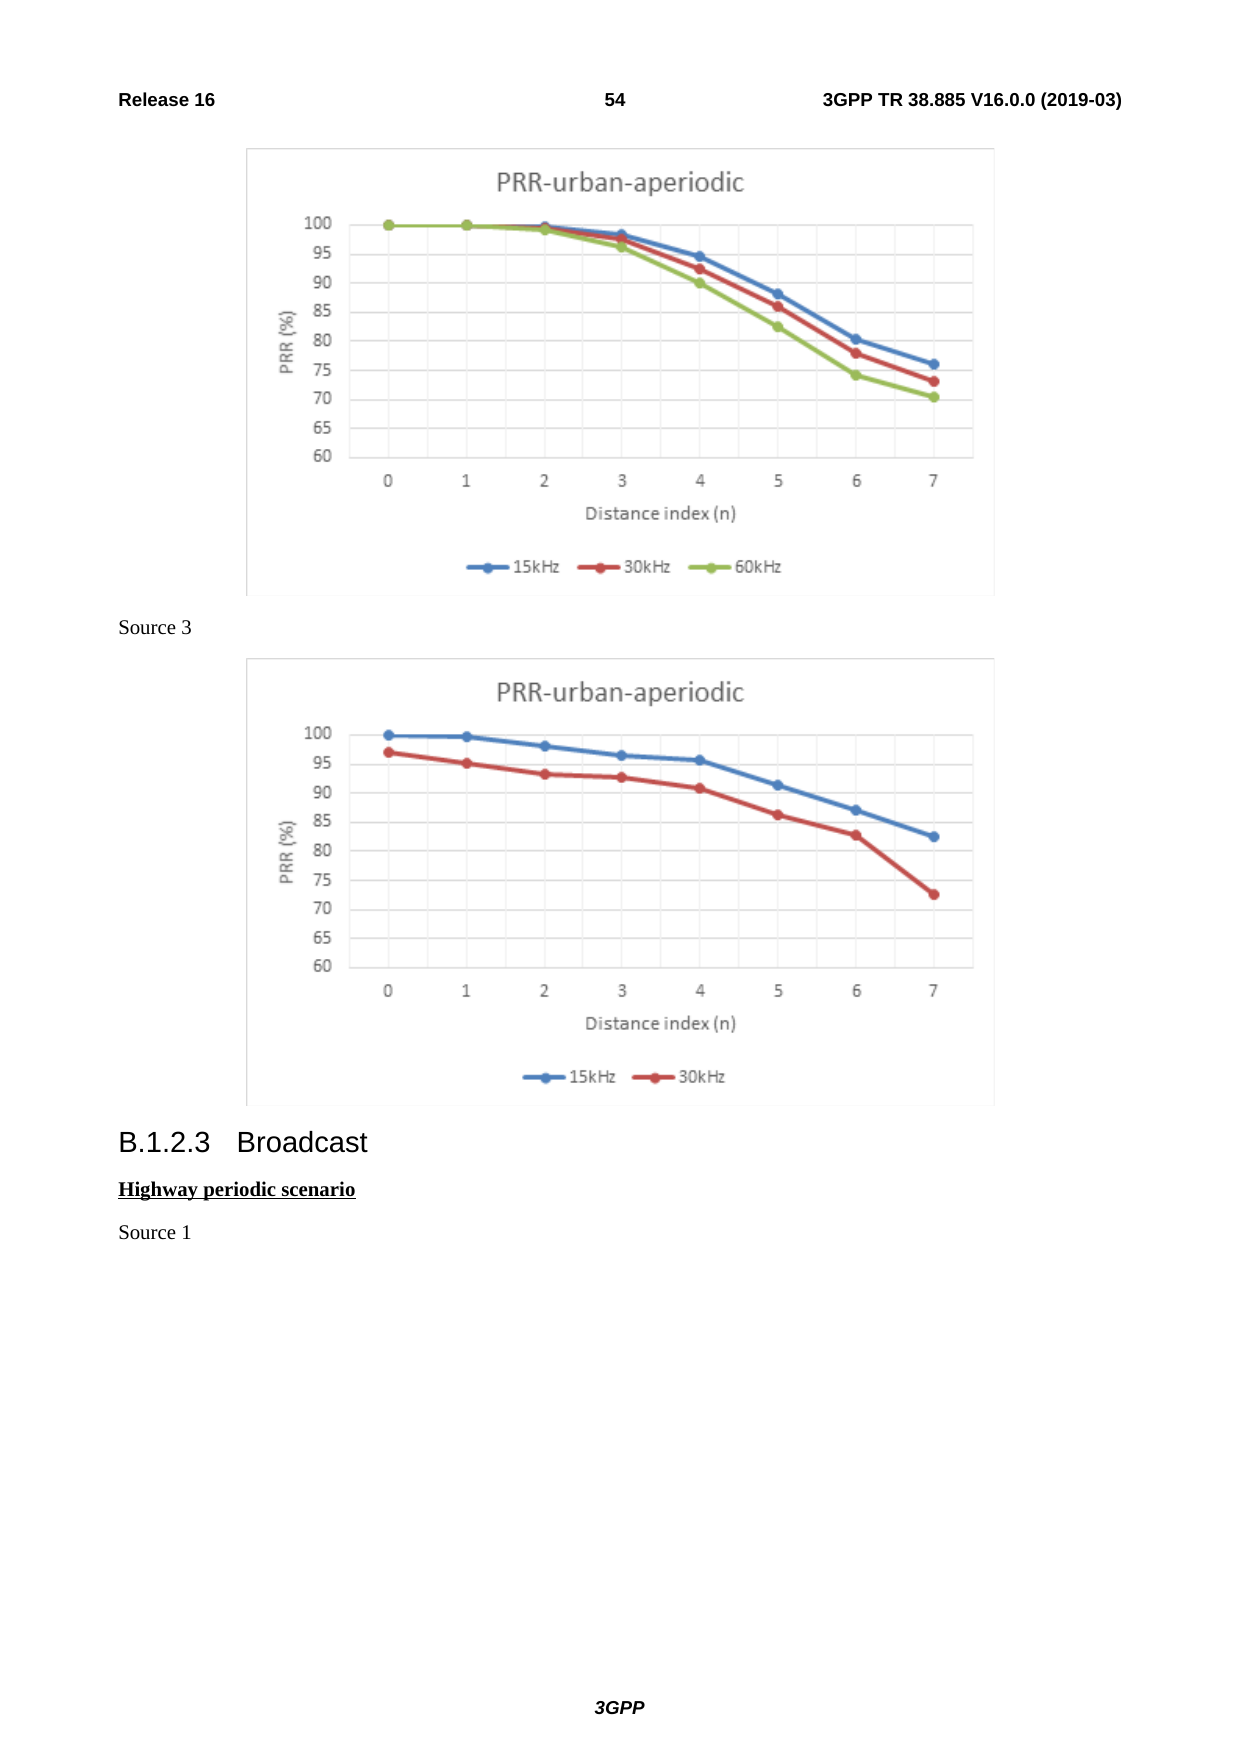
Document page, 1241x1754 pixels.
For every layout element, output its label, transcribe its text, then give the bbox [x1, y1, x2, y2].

text Source 1 [118, 1220, 1122, 1244]
subtitle B.1.2.3 Broadcast [118, 1125, 1122, 1158]
text Source 3 [118, 615, 1122, 639]
text Highway periodic scenario [118, 1177, 1122, 1201]
